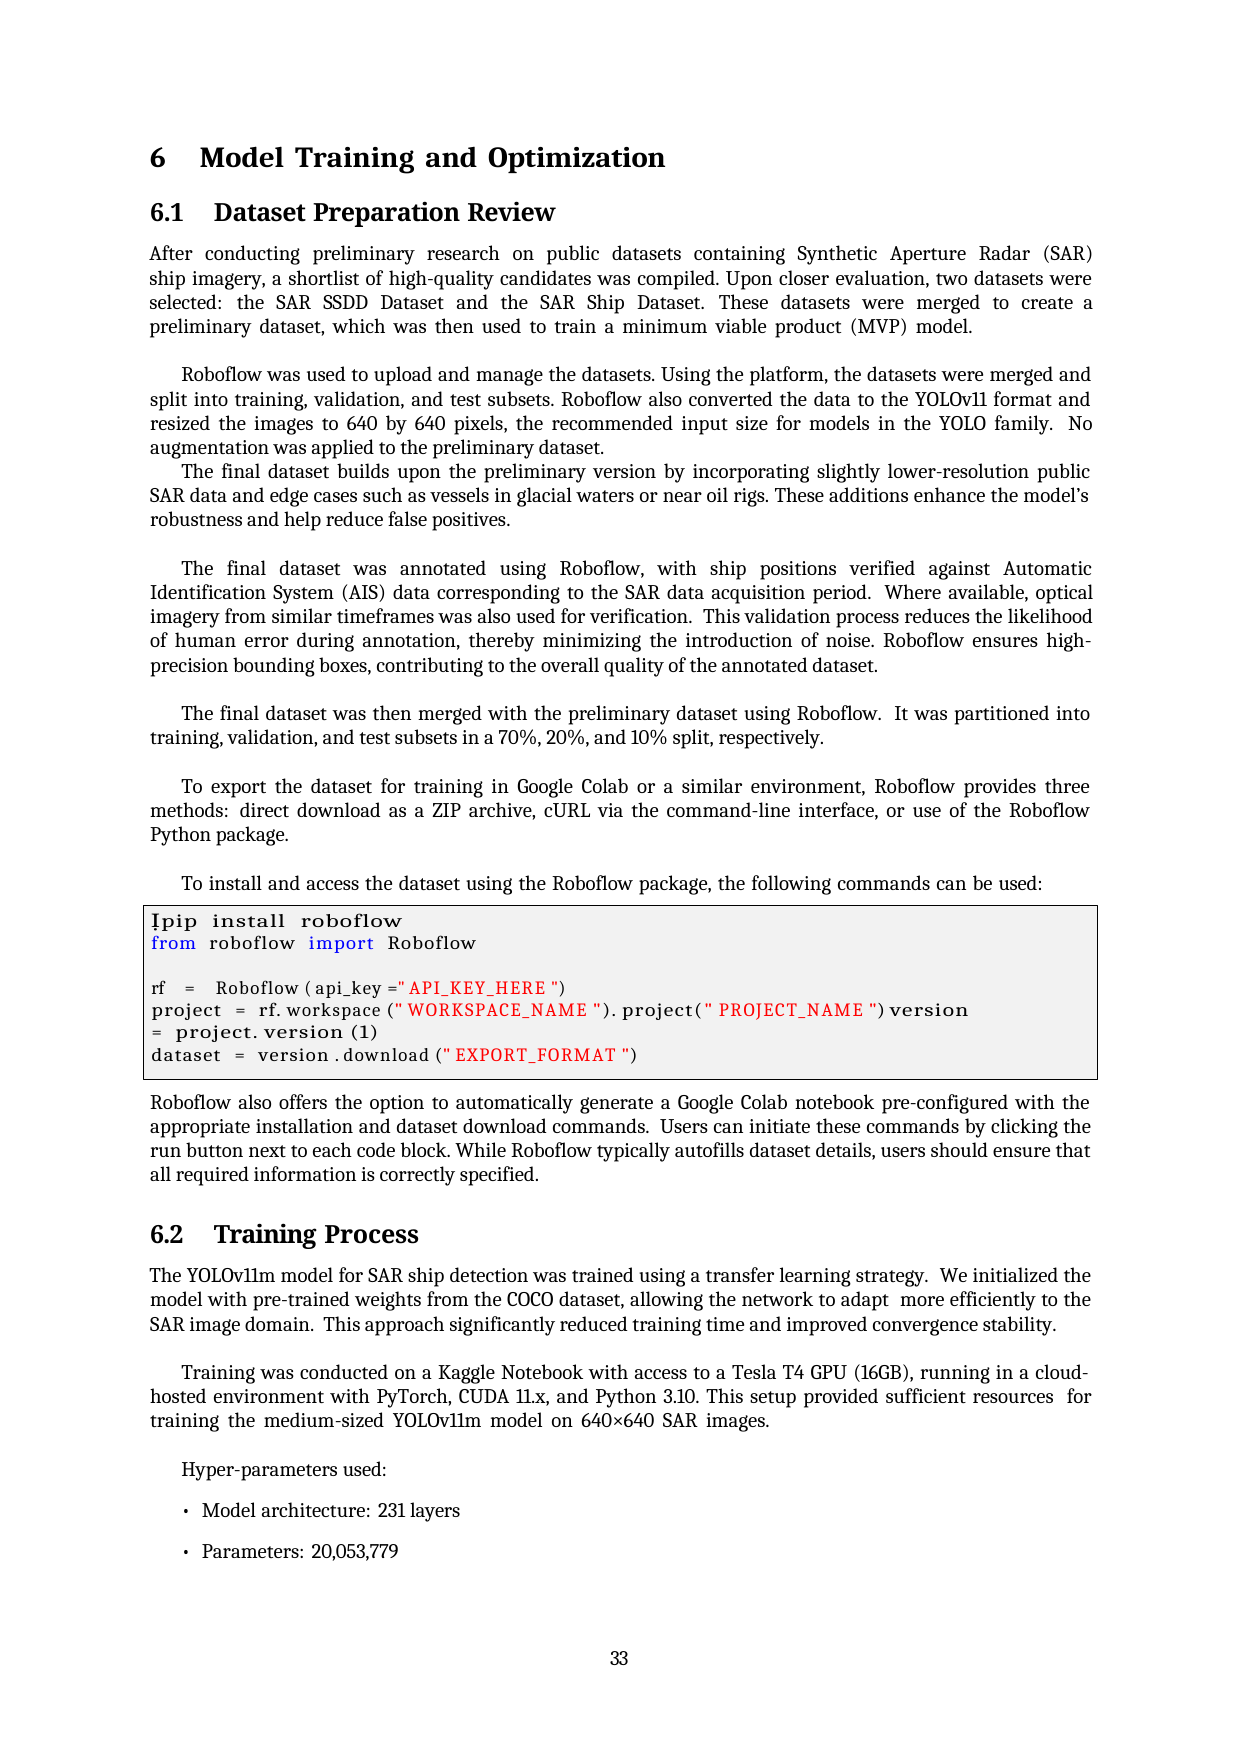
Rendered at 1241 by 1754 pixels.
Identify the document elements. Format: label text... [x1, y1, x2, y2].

text The final dataset was annotated using Roboflow, with ship positions verified against Automatic Identification System (AIS) data corresponding to the SAR data acquisition period. Where available, optical imagery from similar timeframes was also used for verification. This validation process reduces the likelihood of human error during annotation, thereby minimizing the introduction of noise. Roboflow ensures high-precision bounding boxes, contributing to the overall quality of the annotated dataset. [150, 557, 1093, 677]
text The final dataset builds upon the preliminary version by incorporating slightly lower-resolution public SAR data and edge cases such as vessels in glacial waters or near oil rigs. These additions enhance the model’s robustness and help reduce false positives. [150, 460, 1091, 532]
subtitle Model Training and Optimization [150, 141, 1107, 175]
text To export the dataset for training in Google Colab or a similar environment, Roboflow provides three methods: direct download as a ZIP archive, cURL via the command-line interface, or use of the Roboflow Python package. [150, 775, 1091, 847]
text To install and access the dataset using the Roboflow package, the following commands can be used: [181, 872, 1107, 896]
list Model architecture: 231 layers [181, 1499, 1107, 1523]
text Training was conducted on a Kaggle Notebook with access to a Tesla T4 GPU (16GB), running in a cloud-hosted environment with PyTorch, CUDA 11.x, and Python 3.10. This setup provided sufficient resources for training the medium-sized YOLOv11m model on 640×640 SAR images. [150, 1361, 1091, 1433]
text Hyper-parameters used: [181, 1458, 1107, 1482]
text The YOLOv11m model for SAR ship detection was trained using a transfer learning strategy. We initialized the model with pre-trained weights from the COCO dataset, allowing the network to adapt more efficiently to the SAR image domain. This approach significantly reduced training time and improved convergence stability. [149, 1264, 1091, 1336]
text After conducting preliminary research on public datasets containing Synthetic Aperture Radar (SAR) ship imagery, a shortlist of high-quality candidates was compiled. Upon closer evaluation, two datasets were selected: the SAR SSDD Dataset and the SAR Ship Dataset. These datasets were merged to create a preliminary dataset, which was then used to train a minimum viable product (MVP) model. [149, 242, 1093, 338]
list Parameters: 20,053,779 [181, 1540, 1107, 1564]
subtitle Dataset Preparation Review [150, 195, 1107, 229]
text Roboflow also offers the option to automatically generate a Google Colab notebook pre-configured with the appropriate installation and dataset download commands. Users can initiate these commands by clicking the run button next to each code block. While Roboflow typically autofills dataset details, users should ensure that all required information is correctly specified. [150, 914, 1091, 1187]
text Roboflow was used to upload and manage the datasets. Using the platform, the datasets were merged and split into training, validation, and test subsets. Roboflow also converted the data to the YOLOv11 format and resized the images to 640 by 640 pixels, the recommended input size for models in the YOLO family. No augmentation was applied to the preliminary dataset. [150, 363, 1092, 459]
subtitle Training Process [150, 1217, 1107, 1251]
text The final dataset was then merged with the preliminary dataset using Roboflow. It was partitioned into training, validation, and test subsets in a 70%, 20%, and 10% split, respectively. [150, 702, 1091, 750]
